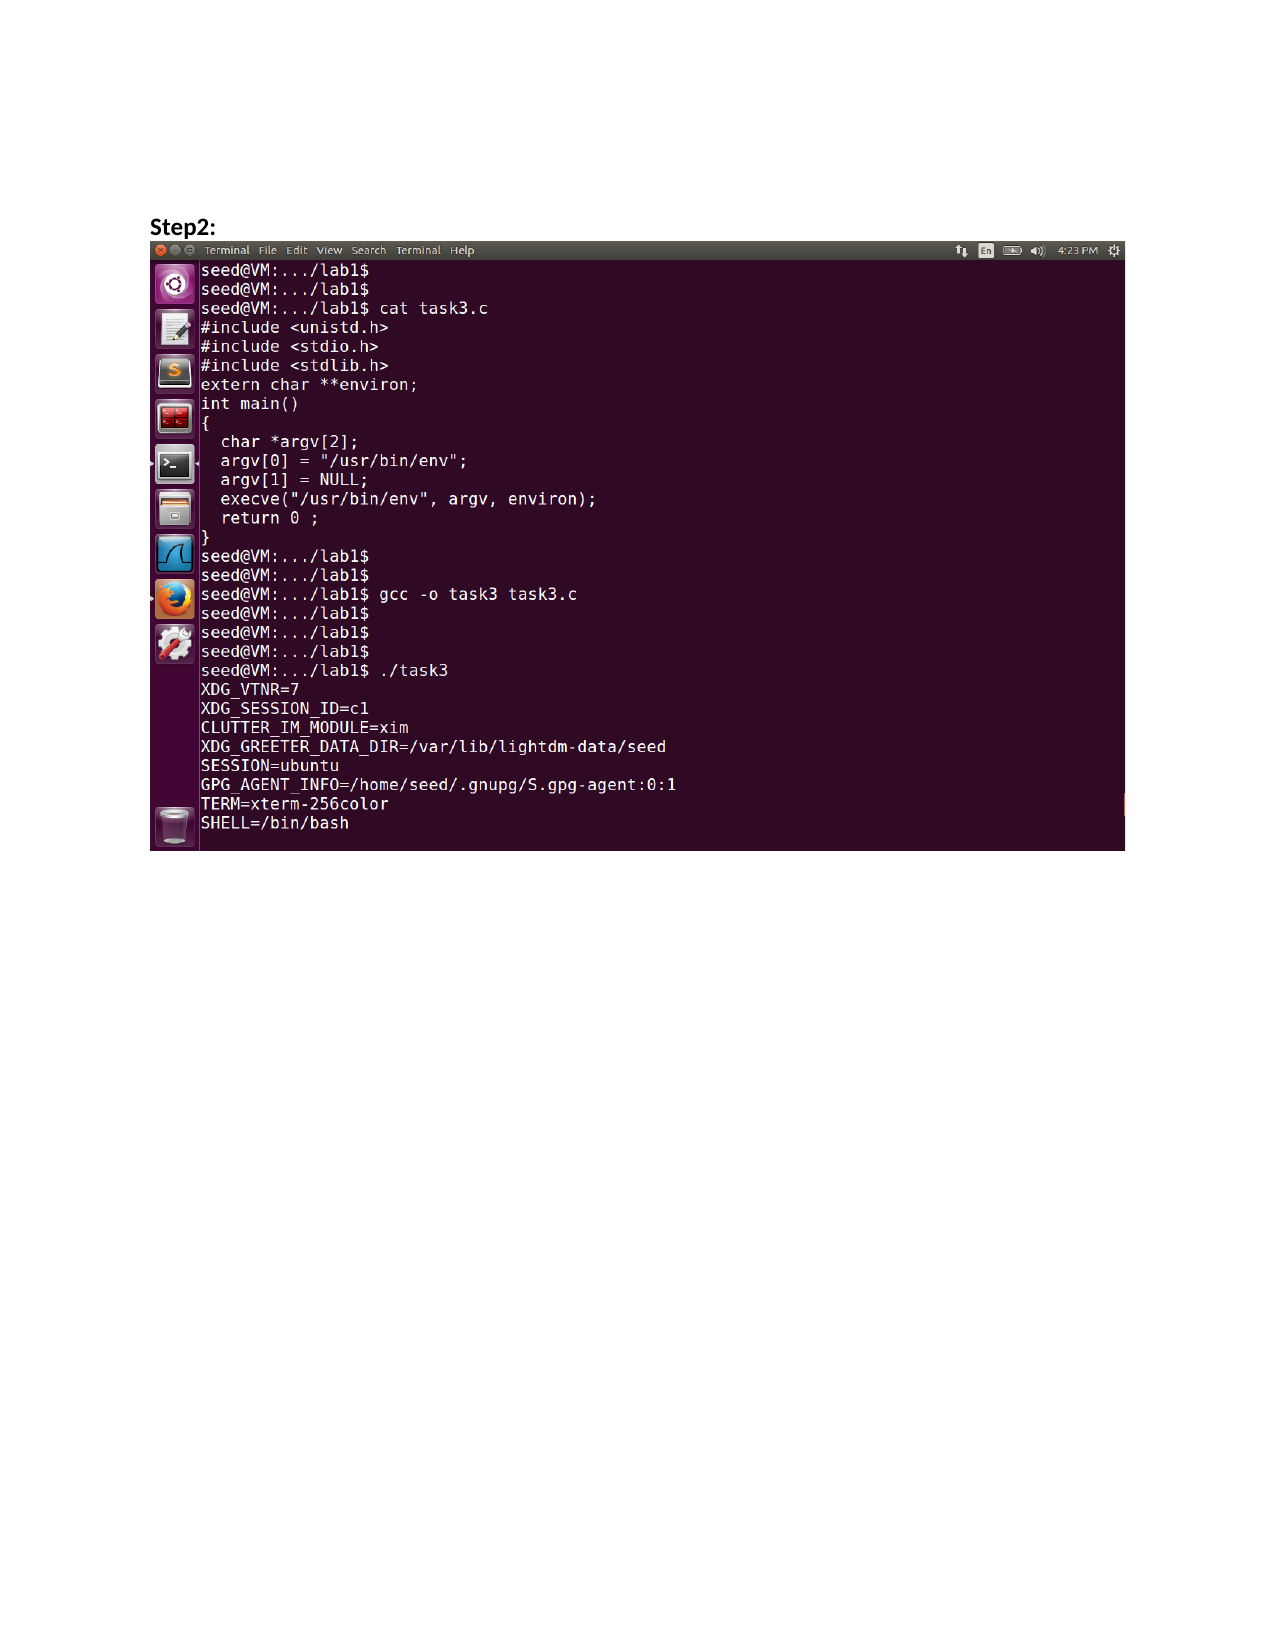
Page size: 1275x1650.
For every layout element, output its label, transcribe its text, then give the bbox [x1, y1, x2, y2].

text Step2: [150, 211, 1125, 241]
picture [150, 241, 1125, 851]
